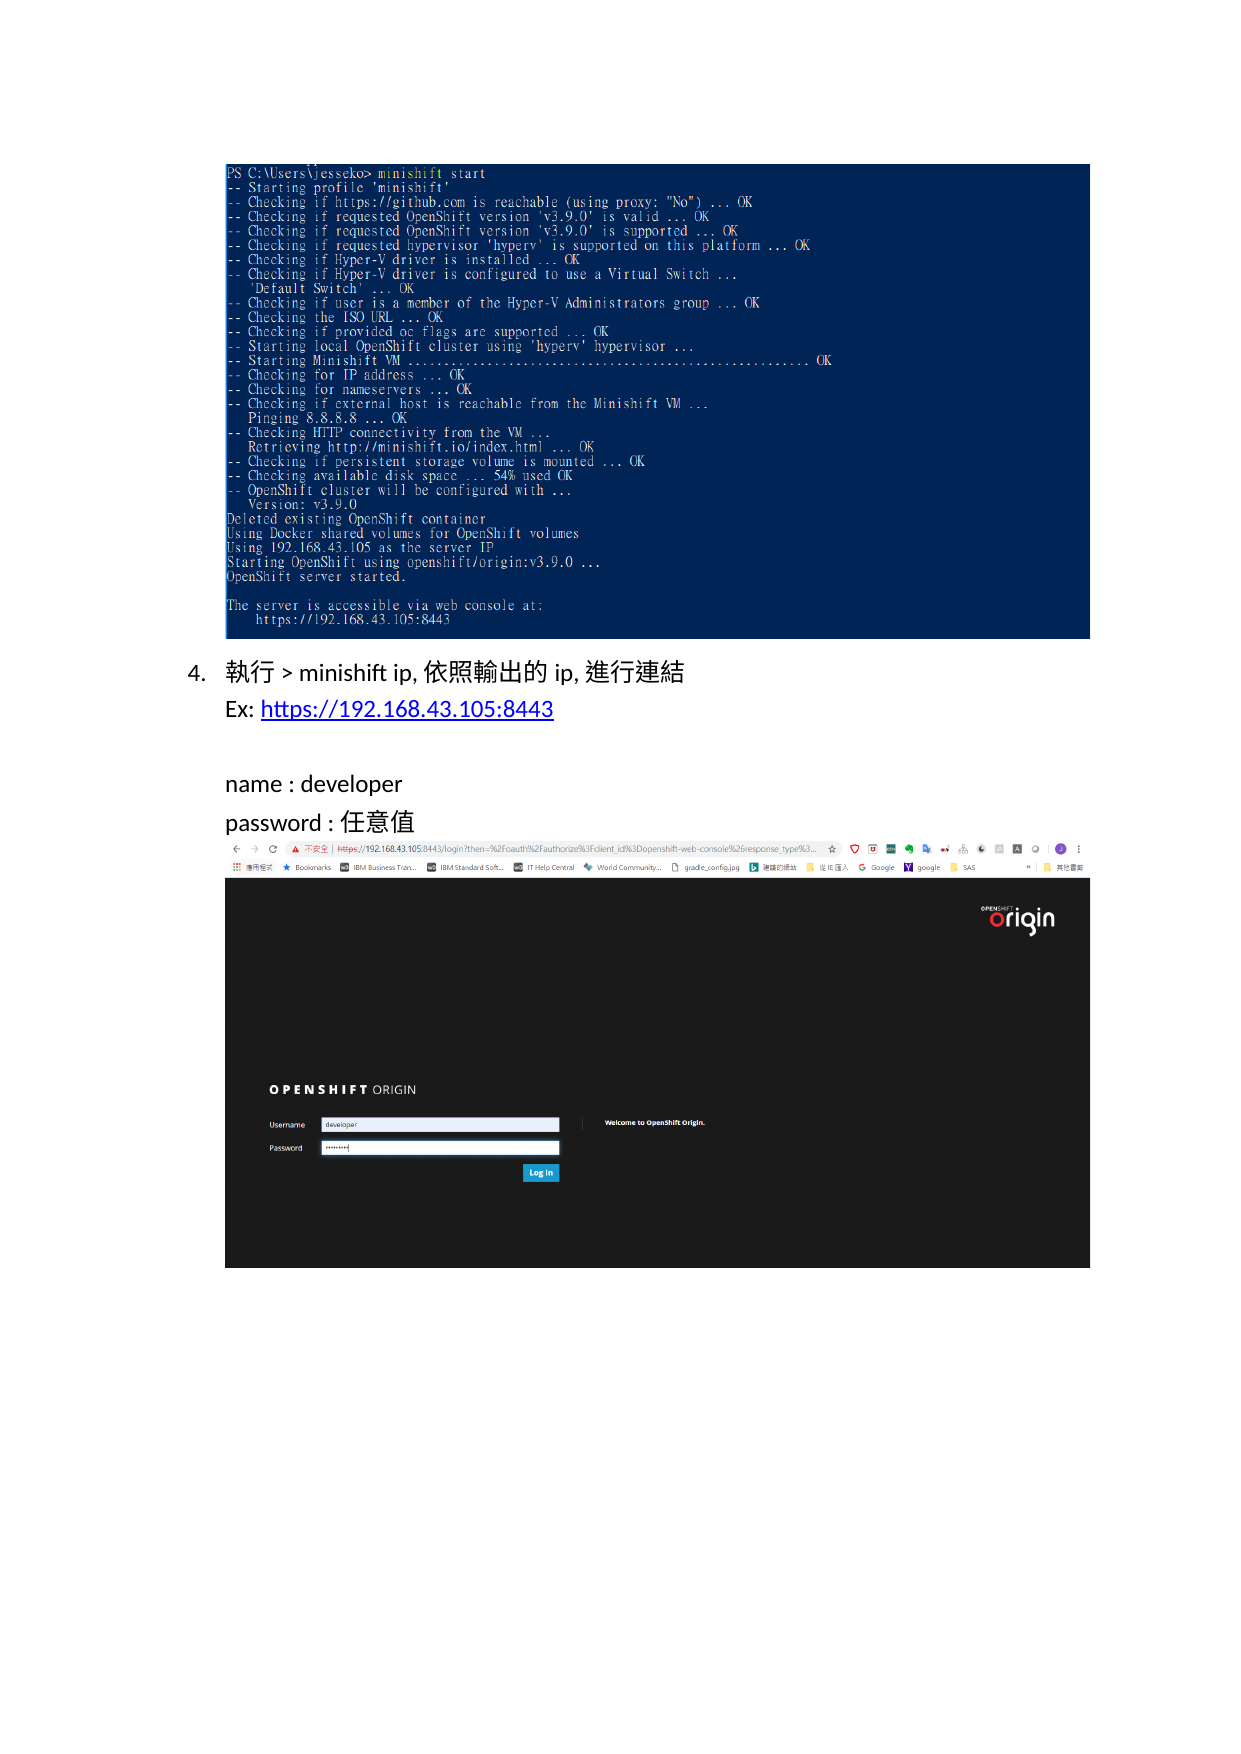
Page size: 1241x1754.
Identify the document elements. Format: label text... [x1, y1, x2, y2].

list 執行 > minishift ip, 依照輸出的 ip, 進行連結 [187, 652, 1053, 689]
list password : 任意值 [225, 802, 1053, 839]
list name : developer [225, 764, 1053, 802]
picture [225, 164, 1091, 639]
picture [225, 839, 1091, 1268]
list Ex: https://192.168.43.105:8443 [225, 689, 1053, 727]
